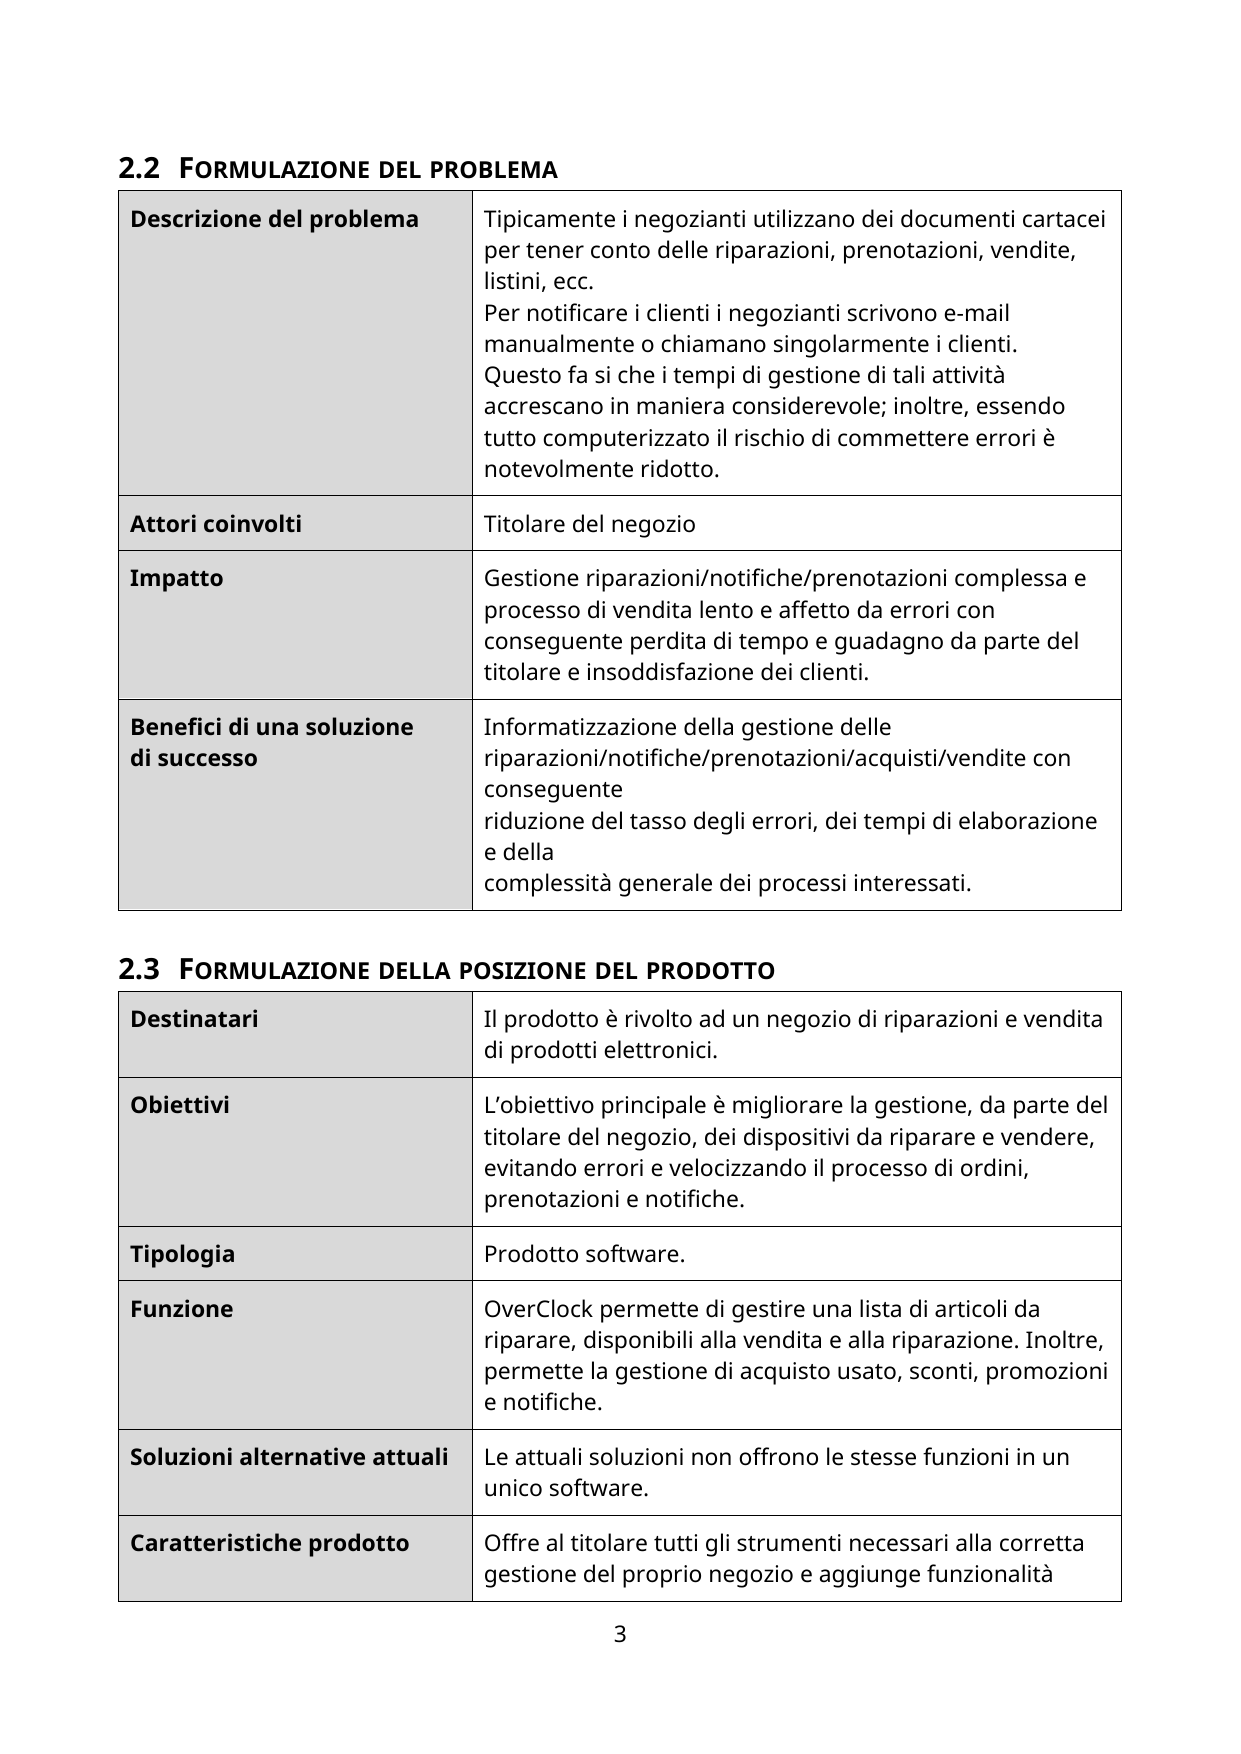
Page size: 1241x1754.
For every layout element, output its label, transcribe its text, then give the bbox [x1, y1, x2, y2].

table_cell Titolare del negozio [473, 496, 1121, 550]
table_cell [473, 1516, 1121, 1601]
table_header Il prodotto è rivolto ad un negozio di riparazioni e vendita di prodotti elettronici. [473, 992, 1121, 1077]
table_header Tipicamente i negozianti utilizzano dei documenti cartacei per tener conto delle riparazioni, prenotazioni, vendite, listini, ecc. Per notificare i clienti i negozianti scrivono e-mail manualmente o chiamano singolarmente i clienti. Questo fa si che i tempi di gestione di tali attività accrescano in maniera considerevole; inoltre, essendo tutto computerizzato il rischio di commettere errori è notevolmente ridotto. [473, 191, 1121, 495]
table_cell Gestione riparazioni/notifiche/prenotazioni complessa e processo di vendita lento e affetto da errori con conseguente perdita di tempo e guadagno da parte del titolare e insoddisfazione dei clienti. [473, 551, 1121, 698]
table_cell Informatizzazione della gestione delle riparazioni/notifiche/prenotazioni/acquisti/vendite con conseguente riduzione del tasso degli errori, dei tempi di elaborazione e della complessità generale dei processi interessati. [473, 700, 1121, 909]
table_cell Soluzioni alternative attuali [119, 1430, 472, 1515]
table_header Destinatari [119, 992, 472, 1077]
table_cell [119, 1516, 472, 1601]
table_cell OverClock permette di gestire una lista di articoli da riparare, disponibili alla vendita e alla riparazione. Inoltre, permette la gestione di acquisto usato, sconti, promozioni e notifiche. [473, 1281, 1121, 1429]
table_cell Funzione [119, 1281, 472, 1429]
table_cell Attori coinvolti [119, 496, 472, 550]
table_cell L’obiettivo principale è migliorare la gestione, da parte del titolare del negozio, dei dispositivi da riparare e vendere, evitando errori e velocizzando il processo di ordini, prenotazioni e notifiche. [473, 1078, 1121, 1226]
table_cell Benefici di una soluzione di successo [119, 700, 472, 909]
table_cell Obiettivi [119, 1078, 472, 1226]
table_cell Prodotto software. [473, 1227, 1121, 1280]
subtitle Formulazione della posizione del prodotto [118, 948, 1122, 988]
table_cell Impatto [119, 551, 472, 698]
table_cell Tipologia [119, 1227, 472, 1280]
subtitle Formulazione del problema [118, 148, 1122, 187]
table_cell Le attuali soluzioni non offrono le stesse funzioni in un unico software. [473, 1430, 1121, 1515]
table_header Descrizione del problema [119, 191, 472, 495]
